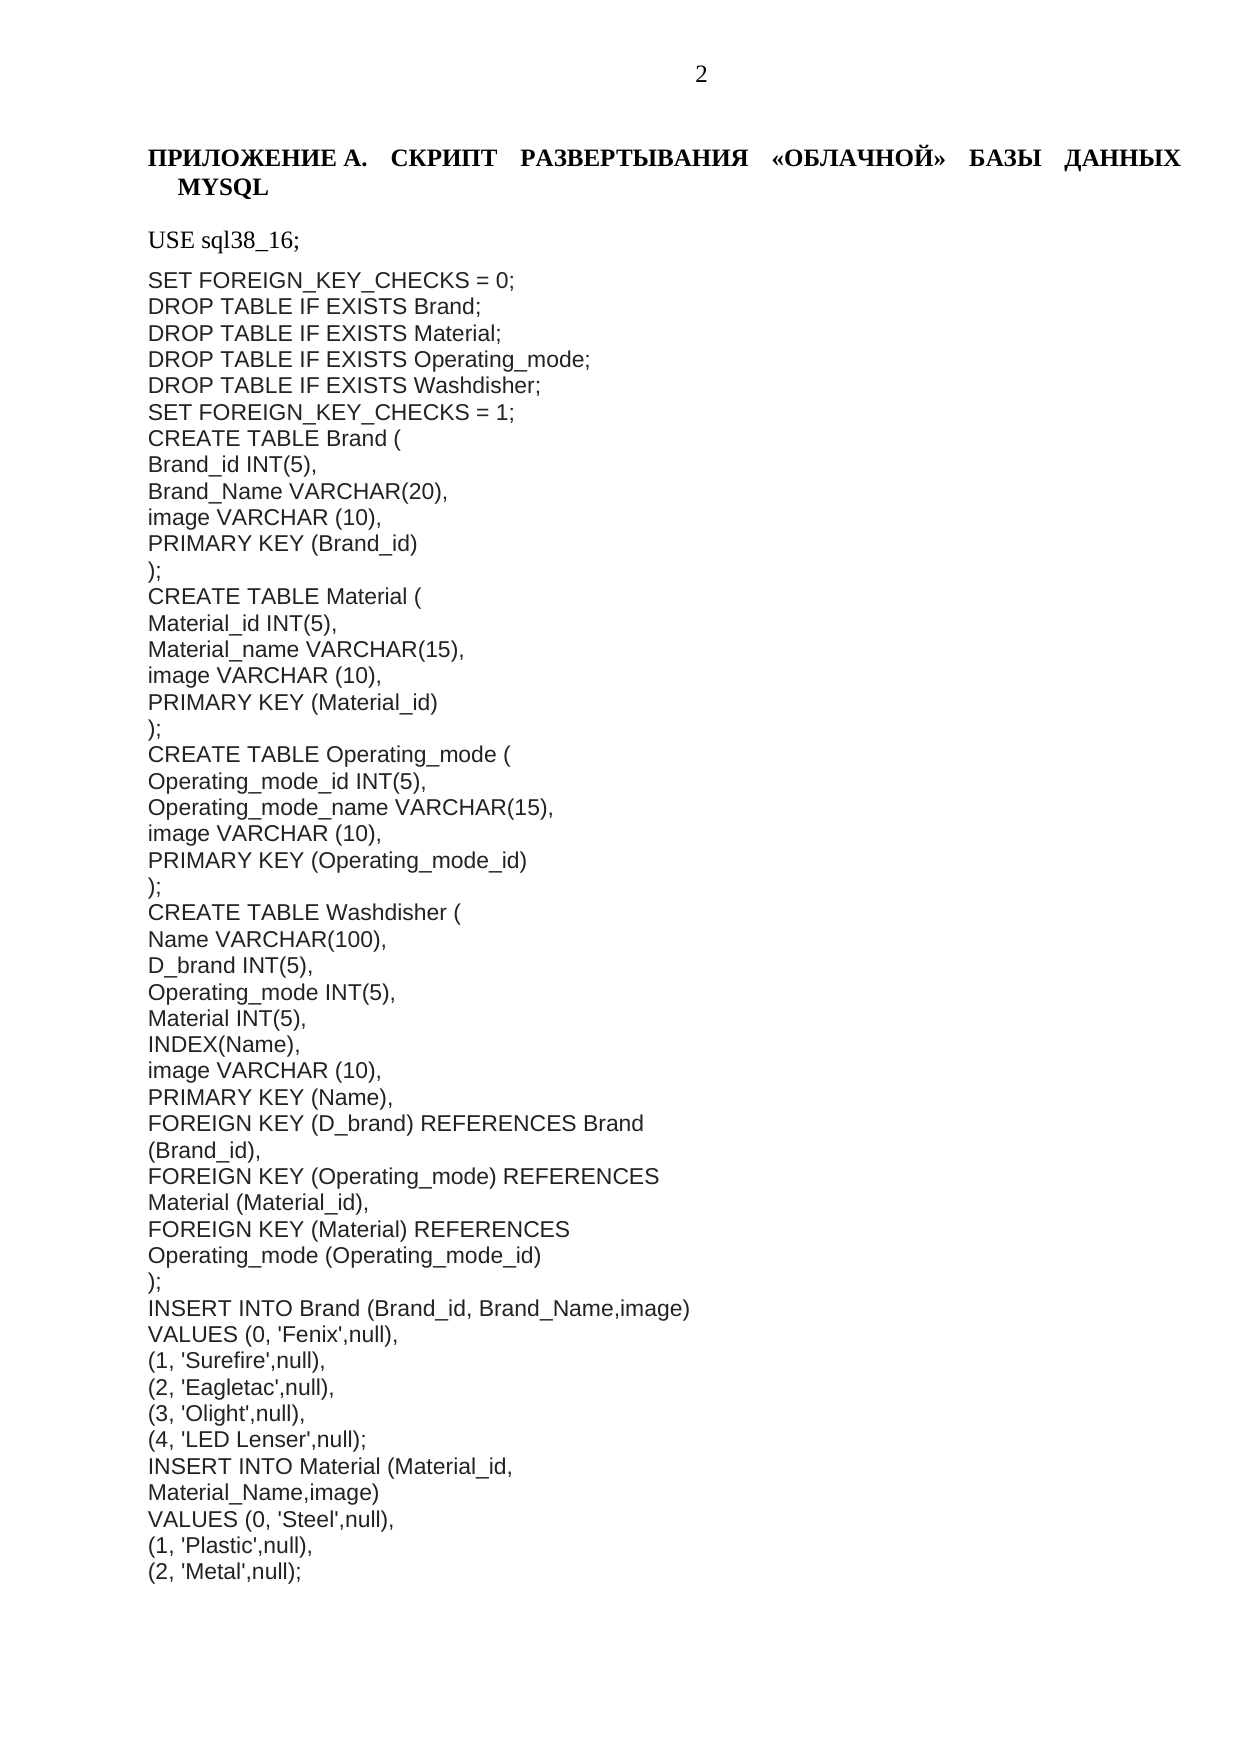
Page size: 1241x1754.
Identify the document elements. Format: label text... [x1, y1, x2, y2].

subtitle ПРИЛОЖЕНИЕ A. СКРИПТ РАЗВЕРТЫВАНИЯ «ОБЛАЧНОЙ» БАЗЫ ДАННЫХ MYSQL [148, 143, 1181, 201]
text (4, 'LED Lenser',null); [148, 1426, 708, 1453]
text INSERT INTO Material (Material_id, Material_Name,image) [148, 1453, 708, 1506]
text Operating_mode INT(5), [148, 978, 708, 1005]
text (1, 'Plastic',null), [148, 1532, 708, 1558]
text FOREIGN KEY (Operating_mode) REFERENCES Material (Material_id), [148, 1163, 708, 1216]
text PRIMARY KEY (Operating_mode_id) [148, 847, 708, 873]
text VALUES (0, 'Steel',null), [148, 1506, 708, 1532]
text (2, 'Metal',null); [148, 1558, 708, 1584]
text CREATE TABLE Washdisher ( [148, 899, 708, 926]
text PRIMARY KEY (Brand_id) [148, 530, 708, 557]
text DROP TABLE IF EXISTS Washdisher; [148, 372, 708, 399]
text Material_name VARCHAR(15), [148, 636, 708, 662]
text ); [148, 873, 708, 899]
text Operating_mode_name VARCHAR(15), [148, 794, 708, 820]
text D_brand INT(5), [148, 952, 708, 978]
text (2, 'Eagletac',null), [148, 1374, 708, 1400]
text FOREIGN KEY (D_brand) REFERENCES Brand (Brand_id), [148, 1110, 708, 1163]
text DROP TABLE IF EXISTS Material; [148, 319, 708, 346]
text Material_id INT(5), [148, 609, 708, 636]
text Name VARCHAR(100), [148, 926, 708, 952]
text image VARCHAR (10), [148, 504, 708, 530]
text Material INT(5), [148, 1005, 708, 1031]
text PRIMARY KEY (Name), [148, 1084, 708, 1110]
text Brand_id INT(5), [148, 451, 708, 478]
text CREATE TABLE Material ( [148, 583, 708, 609]
text (1, 'Surefire',null), [148, 1347, 708, 1374]
text INDEX(Name), [148, 1031, 708, 1057]
text Brand_Name VARCHAR(20), [148, 478, 708, 504]
text ); [148, 1268, 708, 1295]
text ); [148, 557, 708, 583]
text Operating_mode_id INT(5), [148, 768, 708, 794]
text ); [148, 715, 708, 741]
text DROP TABLE IF EXISTS Brand; [148, 293, 708, 319]
text PRIMARY KEY (Material_id) [148, 688, 708, 715]
text image VARCHAR (10), [148, 820, 708, 847]
text CREATE TABLE Operating_mode ( [148, 741, 708, 768]
text INSERT INTO Brand (Brand_id, Brand_Name,image) [148, 1295, 708, 1321]
text SET FOREIGN_KEY_CHECKS = 0; [148, 267, 708, 293]
text FOREIGN KEY (Material) REFERENCES Operating_mode (Operating_mode_id) [148, 1216, 708, 1268]
text VALUES (0, 'Fenix',null), [148, 1321, 708, 1347]
text SET FOREIGN_KEY_CHECKS = 1; [148, 399, 708, 425]
text (3, 'Olight',null), [148, 1400, 708, 1426]
text USE sql38_16; [148, 226, 1181, 254]
text image VARCHAR (10), [148, 1057, 708, 1084]
text DROP TABLE IF EXISTS Operating_mode; [148, 346, 708, 372]
text CREATE TABLE Brand ( [148, 425, 708, 451]
text image VARCHAR (10), [148, 662, 708, 688]
